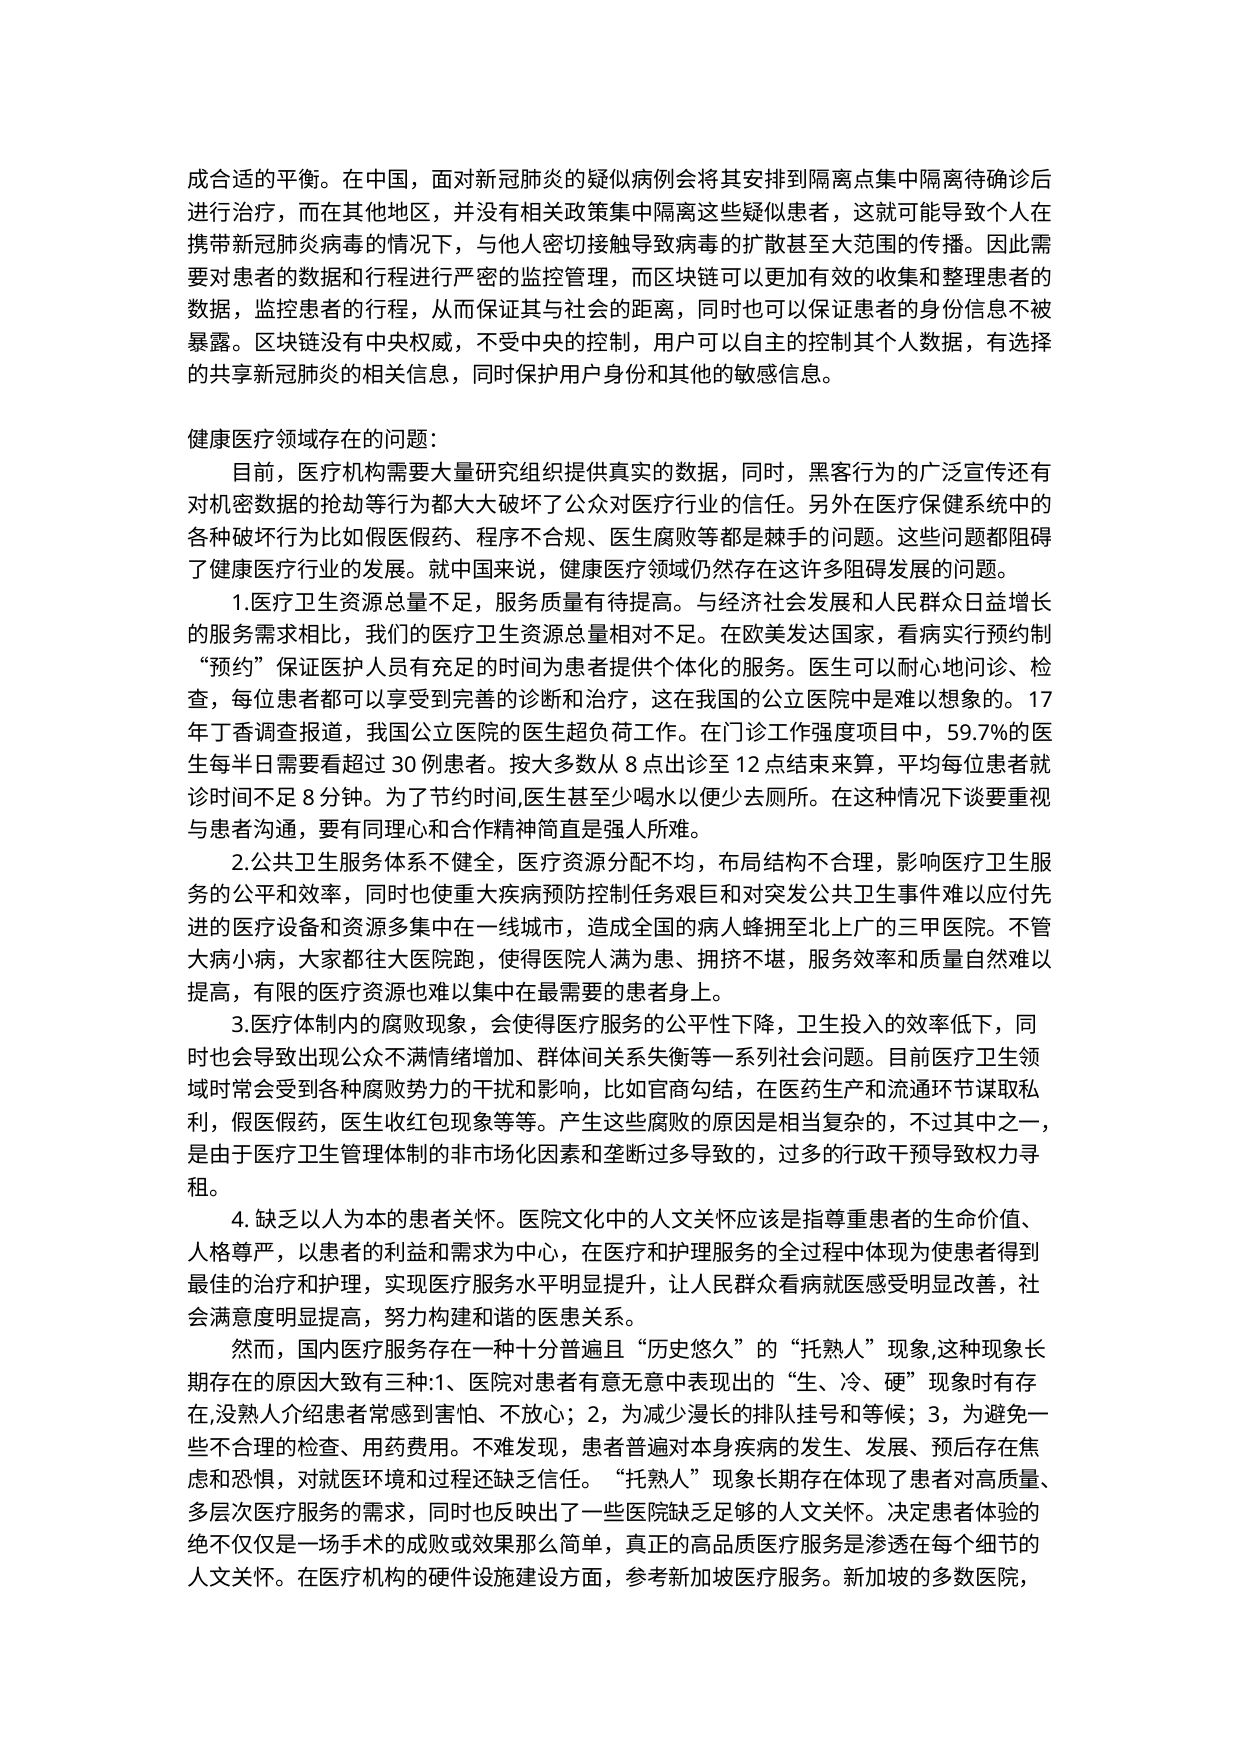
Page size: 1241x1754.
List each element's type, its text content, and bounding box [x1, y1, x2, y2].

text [187, 1332, 1053, 1592]
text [187, 162, 1053, 389]
text 4. 缺乏以人为本的患者关怀。医院文化中的人文关怀应该是指尊重患者的生命价值、人格尊严，以患者的利益和需求为中心，在医疗和护理服务的全过程中体现为使患者得到最佳的治疗和护理，实现医疗服务水平明显提升，让人民群众看病就医感受明显改善，社会满意度明显提高，努力构建和谐的医患关系。 [187, 1202, 1053, 1332]
text 3.医疗体制内的腐败现象，会使得医疗服务的公平性下降，卫生投入的效率低下，同时也会导致出现公众不满情绪增加、群体间关系失衡等一系列社会问题。目前医疗卫生领域时常会受到各种腐败势力的干扰和影响，比如官商勾结，在医药生产和流通环节谋取私利，假医假药，医生收红包现象等等。产生这些腐败的原因是相当复杂的，不过其中之一，是由于医疗卫生管理体制的非市场化因素和垄断过多导致的，过多的行政干预导致权力寻租。 [187, 1007, 1053, 1202]
text 1.医疗卫生资源总量不足，服务质量有待提高。与经济社会发展和人民群众日益增长的服务需求相比，我们的医疗卫生资源总量相对不足。在欧美发达国家，看病实行预约制。“预约”保证医护人员有充足的时间为患者提供个体化的服务。医生可以耐心地问诊、检查，每位患者都可以享受到完善的诊断和治疗，这在我国的公立医院中是难以想象的。17年丁香调查报道，我国公立医院的医生超负荷工作。在门诊工作强度项目中，59.7%的医生每半日需要看超过30例患者。按大多数从8点出诊至12点结束来算，平均每位患者就诊时间不足8分钟。为了节约时间,医生甚至少喝水以便少去厕所。在这种情况下谈要重视与患者沟通，要有同理心和合作精神简直是强人所难。 [187, 584, 1053, 844]
text 2.公共卫生服务体系不健全，医疗资源分配不均，布局结构不合理，影响医疗卫生服务的公平和效率，同时也使重大疾病预防控制任务艰巨和对突发公共卫生事件难以应付先进的医疗设备和资源多集中在一线城市，造成全国的病人蜂拥至北上广的三甲医院。不管大病小病，大家都往大医院跑，使得医院人满为患、拥挤不堪，服务效率和质量自然难以提高，有限的医疗资源也难以集中在最需要的患者身上。 [187, 844, 1053, 1007]
text 目前，医疗机构需要大量研究组织提供真实的数据，同时，黑客行为的广泛宣传还有对机密数据的抢劫等行为都大大破坏了公众对医疗行业的信任。另外在医疗保健系统中的各种破坏行为比如假医假药、程序不合规、医生腐败等都是棘手的问题。这些问题都阻碍了健康医疗行业的发展。就中国来说，健康医疗领域仍然存在这许多阻碍发展的问题。 [187, 454, 1053, 584]
text 健康医疗领域存在的问题： [187, 422, 1053, 454]
